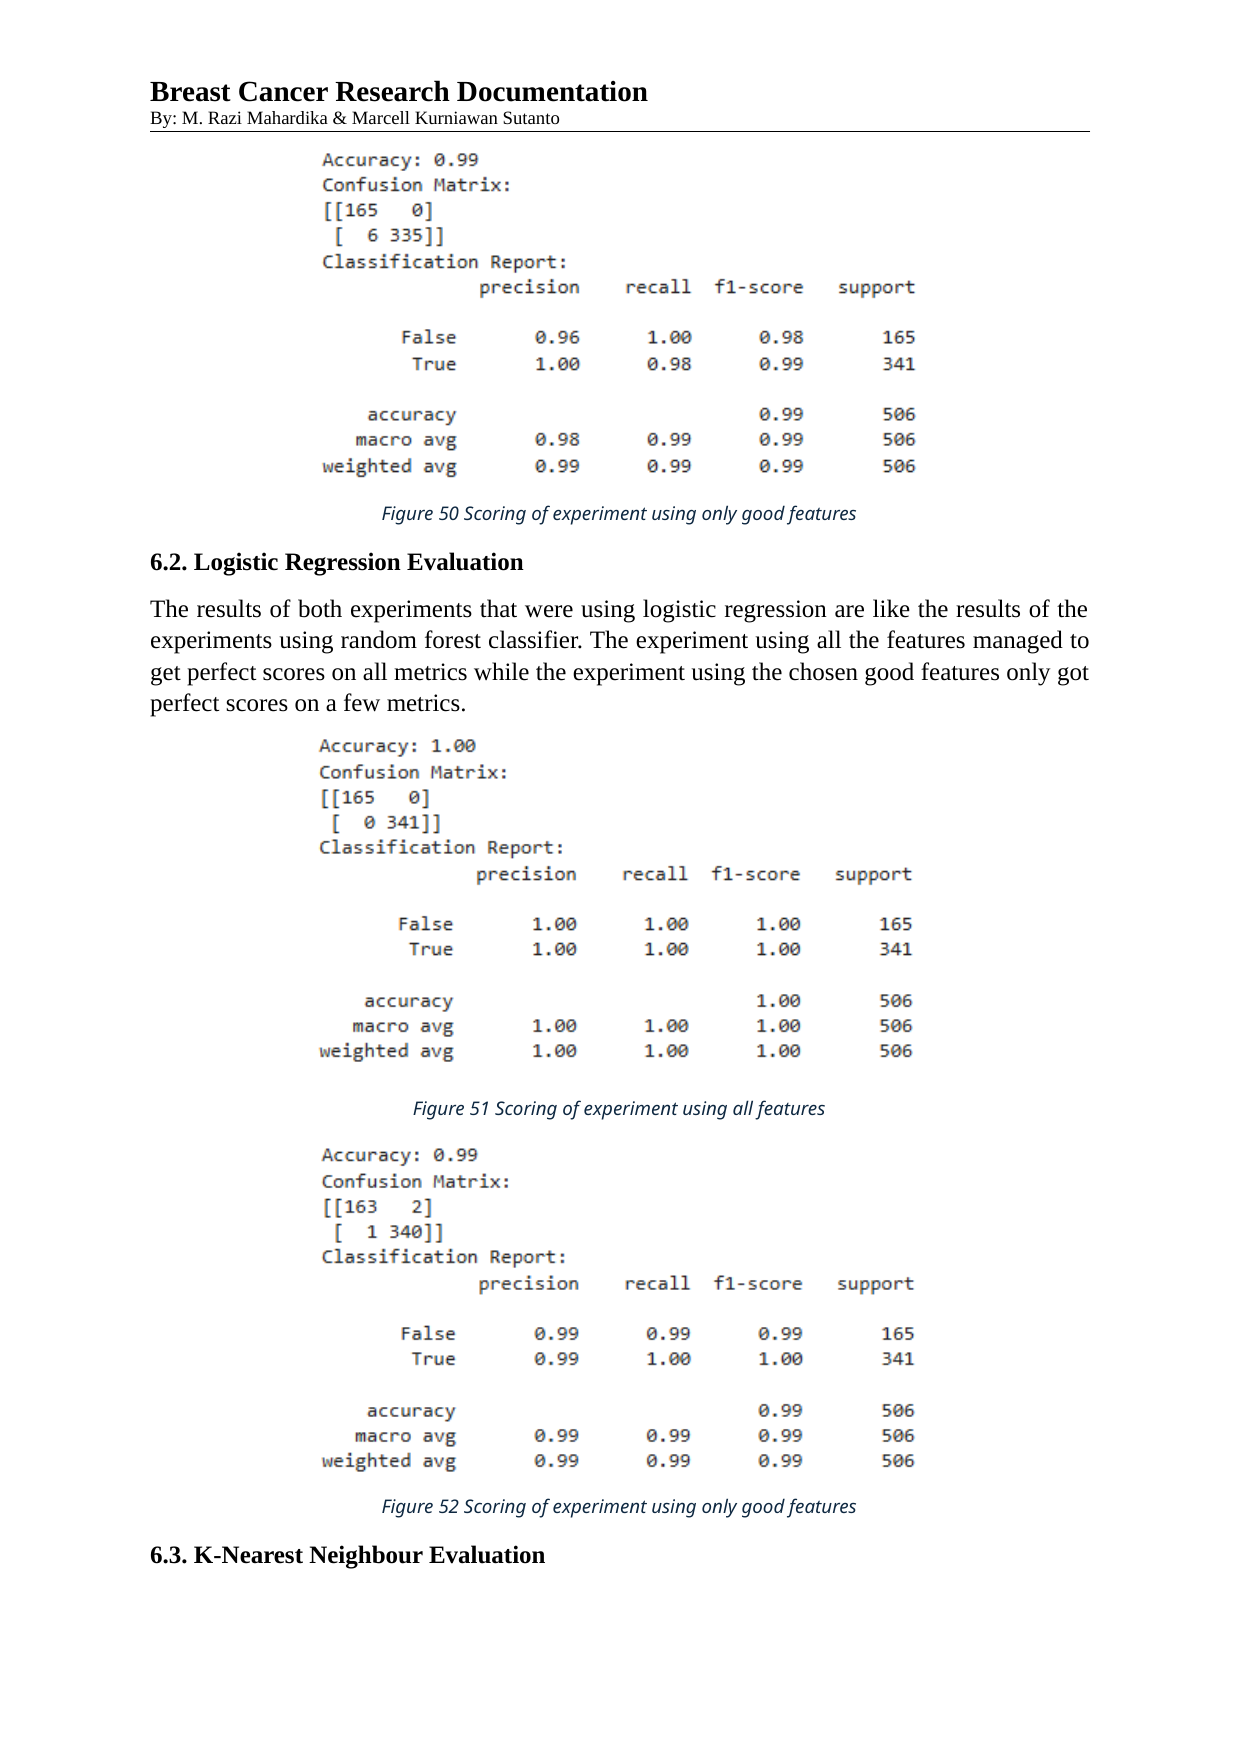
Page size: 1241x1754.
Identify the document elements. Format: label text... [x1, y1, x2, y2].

text 6.3. K-Nearest Neighbour Evaluation [150, 1540, 1090, 1569]
text 6.2. Logistic Regression Evaluation [150, 547, 1090, 576]
picture [317, 150, 924, 482]
picture [317, 1141, 923, 1475]
picture [317, 735, 924, 1076]
text The results of both experiments that were using logistic regression are like the results of the experiments using random forest classifier. The experiment using all the features managed to get perfect scores on all metrics while the experiment using the chosen good features only got perfect scores on a few metrics. [150, 594, 1090, 716]
